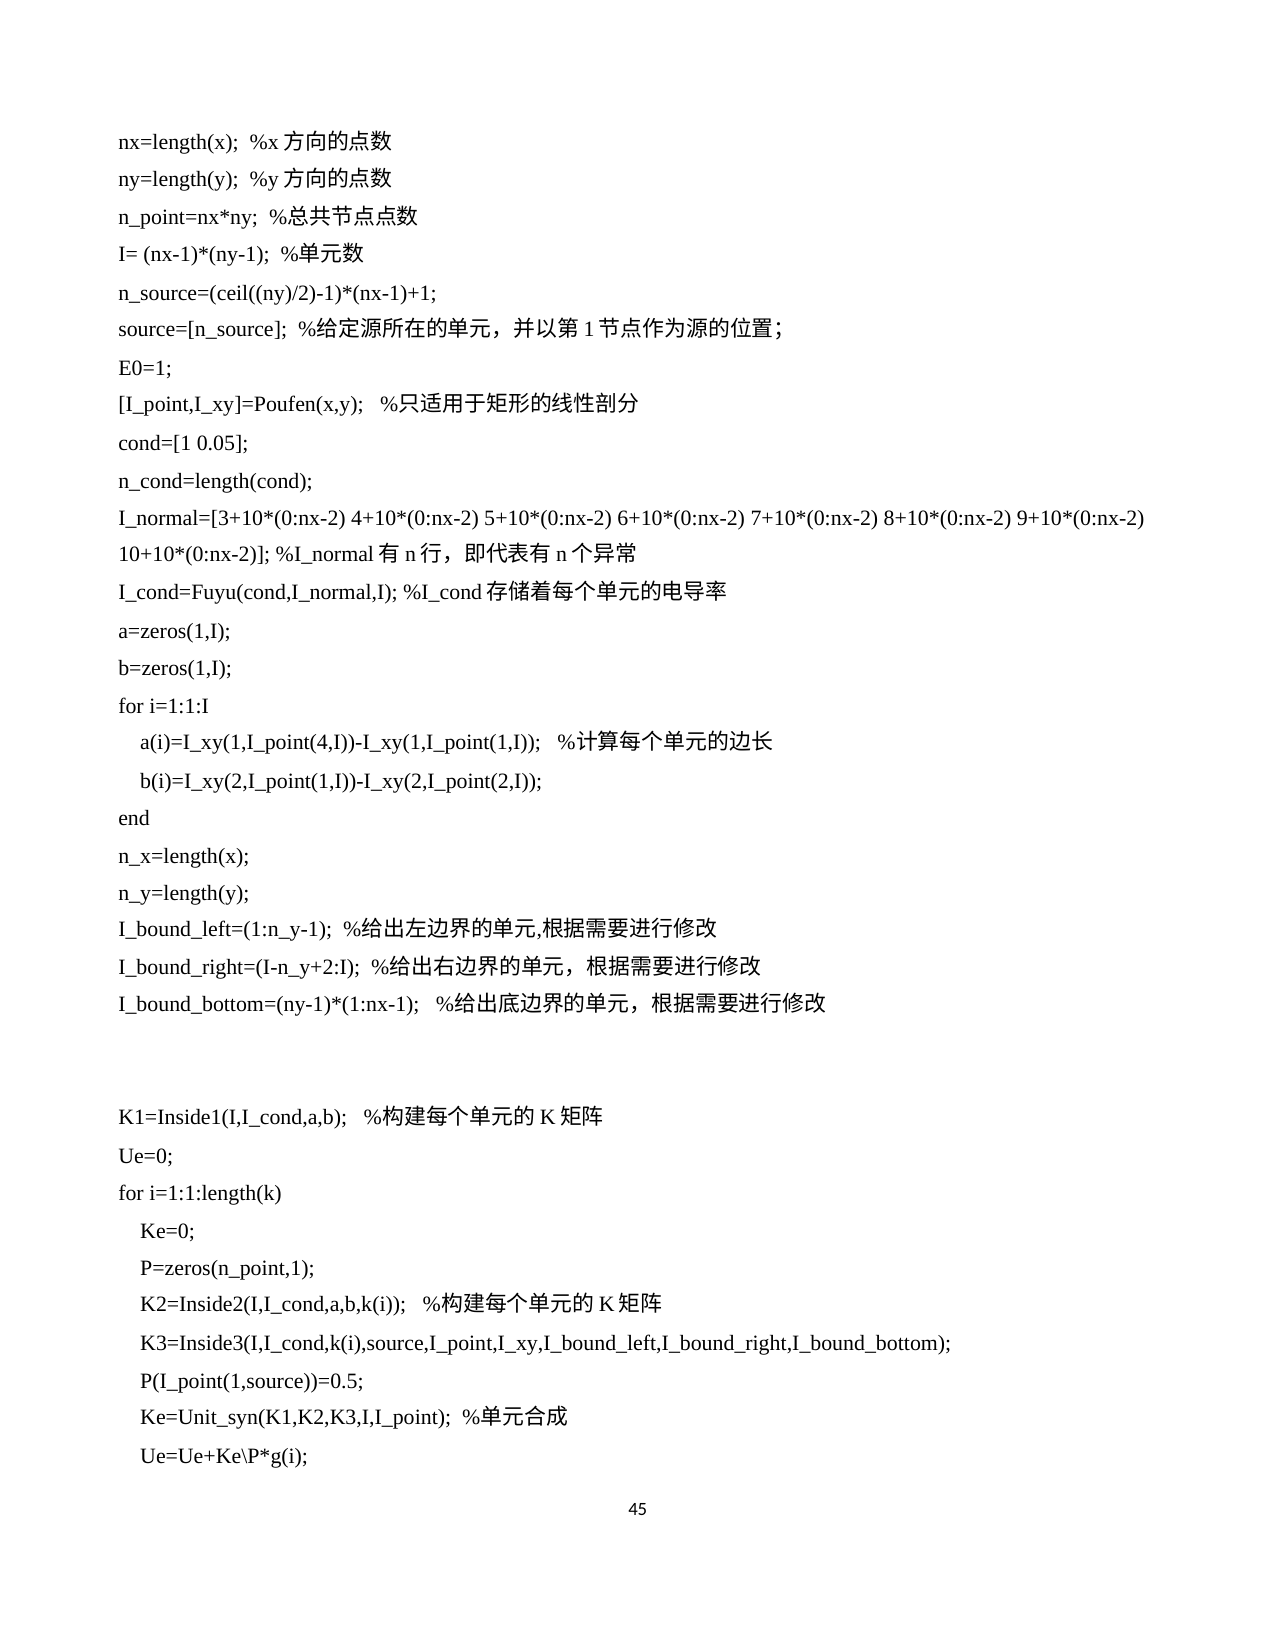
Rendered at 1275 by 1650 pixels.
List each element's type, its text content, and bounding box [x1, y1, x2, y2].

text b=zeros(1,I); [118, 643, 1157, 681]
text Ke=0; [118, 1206, 1157, 1243]
text I_bound_left=(1:n_y-1); %给出左边界的单元,根据需要进行修改 [118, 906, 1157, 943]
text n_y=length(y); [118, 868, 1157, 906]
text for i=1:1:length(k) [118, 1168, 1157, 1206]
text Ue=0; [118, 1131, 1157, 1168]
text b(i)=I_xy(2,I_point(1,I))-I_xy(2,I_point(2,I)); [118, 756, 1157, 793]
text n_point=nx*ny; %总共节点点数 [118, 193, 1157, 231]
text end [118, 793, 1157, 831]
text ny=length(y); %y方向的点数 [118, 156, 1157, 193]
text I_bound_right=(I-n_y+2:I); %给出右边界的单元，根据需要进行修改 [118, 943, 1157, 981]
text P(I_point(1,source))=0.5; [118, 1356, 1157, 1393]
text n_source=(ceil((ny)/2)-1)*(nx-1)+1; [118, 268, 1157, 306]
text [I_point,I_xy]=Poufen(x,y); %只适用于矩形的线性剖分 [118, 381, 1157, 418]
text cond=[1 0.05]; [118, 418, 1157, 456]
text a=zeros(1,I); [118, 606, 1157, 643]
text n_x=length(x); [118, 831, 1157, 868]
text I_bound_bottom=(ny-1)*(1:nx-1); %给出底边界的单元，根据需要进行修改 [118, 981, 1157, 1018]
text Ke=Unit_syn(K1,K2,K3,I,I_point); %单元合成 [118, 1393, 1157, 1431]
text a(i)=I_xy(1,I_point(4,I))-I_xy(1,I_point(1,I)); %计算每个单元的边长 [118, 718, 1157, 756]
text Ue=Ue+Ke\P*g(i); [118, 1431, 1157, 1468]
text nx=length(x); %x方向的点数 [118, 118, 1157, 156]
text I_normal=[3+10*(0:nx-2) 4+10*(0:nx-2) 5+10*(0:nx-2) 6+10*(0:nx-2) 7+10*(0:nx-2) 8+10*(0:nx-2) 9+10*(0:nx-2) 10+10*(0:nx-2)]; %I_normal有n行，即代表有n个异常 [118, 493, 1157, 568]
text P=zeros(n_point,1); [118, 1243, 1157, 1281]
text K1=Inside1(I,I_cond,a,b); %构建每个单元的K矩阵 [118, 1093, 1157, 1131]
text n_cond=length(cond); [118, 456, 1157, 493]
text K2=Inside2(I,I_cond,a,b,k(i)); %构建每个单元的K矩阵 [118, 1281, 1157, 1318]
text for i=1:1:I [118, 681, 1157, 718]
text I= (nx-1)*(ny-1); %单元数 [118, 231, 1157, 268]
text source=[n_source]; %给定源所在的单元，并以第1节点作为源的位置； [118, 306, 1157, 343]
text I_cond=Fuyu(cond,I_normal,I); %I_cond存储着每个单元的电导率 [118, 568, 1157, 606]
text E0=1; [118, 343, 1157, 381]
text K3=Inside3(I,I_cond,k(i),source,I_point,I_xy,I_bound_left,I_bound_right,I_bound_bottom); [118, 1318, 1157, 1356]
